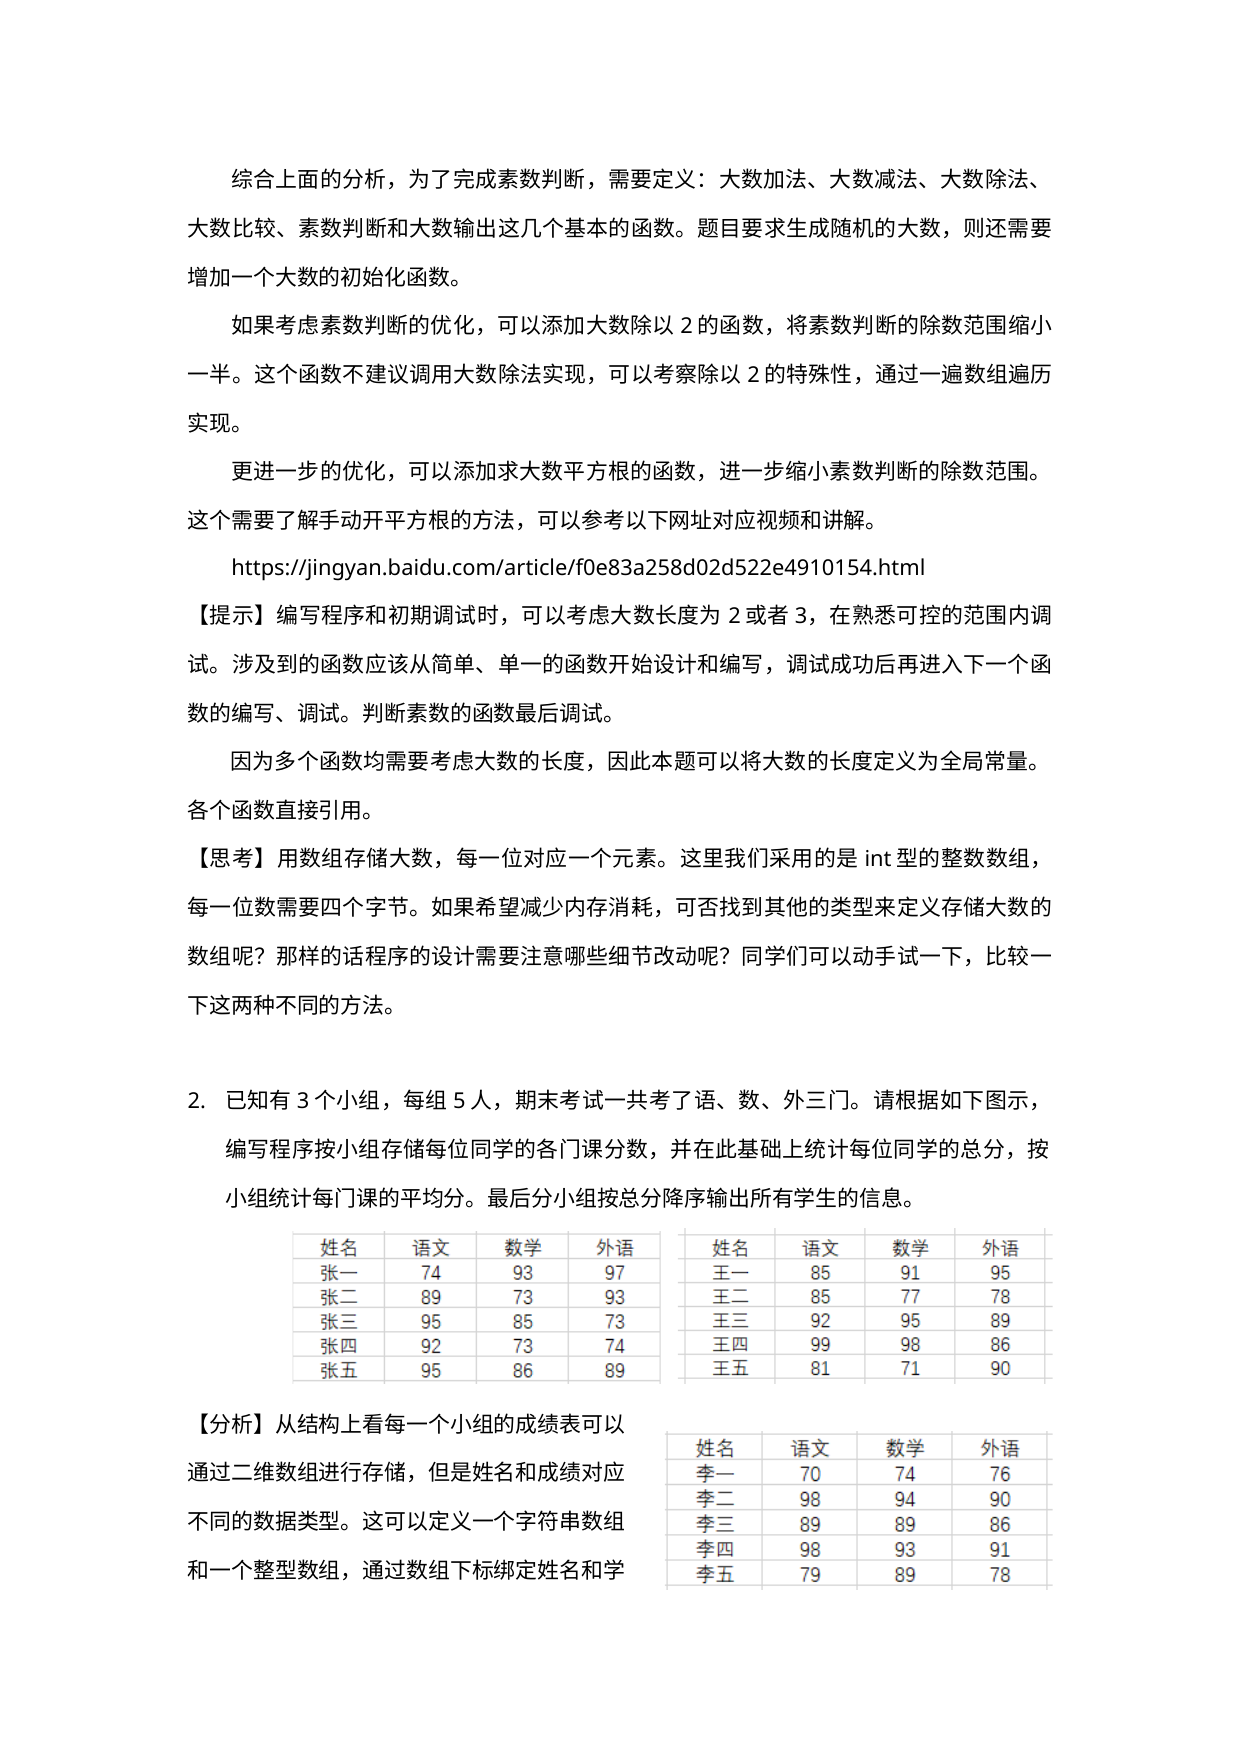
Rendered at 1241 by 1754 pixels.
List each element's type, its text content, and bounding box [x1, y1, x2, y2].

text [187, 1406, 1053, 1585]
text 【思考】用数组存储大数，每一位对应一个元素。这里我们采用的是int型的整数数组，每一位数需要四个字节。如果希望减少内存消耗，可否找到其他的类型来定义存储大数的数组呢？那样的话程序的设计需要注意哪些细节改动呢？同学们可以动手试一下，比较一下这两种不同的方法。 [187, 841, 1053, 1020]
list 已知有3个小组，每组5人，期末考试一共考了语、数、外三门。请根据如下图示，编写程序按小组存储每位同学的各门课分数，并在此基础上统计每位同学的总分，按小组统计每门课的平均分。最后分小组按总分降序输出所有学生的信息。 [187, 1083, 1053, 1213]
text 【提示】编写程序和初期调试时，可以考虑大数长度为2或者3，在熟悉可控的范围内调试。涉及到的函数应该从简单、单一的函数开始设计和编写，调试成功后再进入下一个函数的编写、调试。判断素数的函数最后调试。 [187, 598, 1053, 728]
text 因为多个函数均需要考虑大数的长度，因此本题可以将大数的长度定义为全局常量。各个函数直接引用。 [187, 744, 1053, 825]
picture [664, 1431, 1053, 1590]
text https://jingyan.baidu.com/article/f0e83a258d02d522e4910154.html [187, 551, 1053, 583]
text 综合上面的分析，为了完成素数判断，需要定义：大数加法、大数减法、大数除法、大数比较、素数判断和大数输出这几个基本的函数。题目要求生成随机的大数，则还需要增加一个大数的初始化函数。 [187, 162, 1053, 292]
picture [677, 1228, 1053, 1384]
picture [292, 1231, 661, 1384]
text 更进一步的优化，可以添加求大数平方根的函数，进一步缩小素数判断的除数范围。这个需要了解手动开平方根的方法，可以参考以下网址对应视频和讲解。 [187, 454, 1053, 535]
text 如果考虑素数判断的优化，可以添加大数除以2的函数，将素数判断的除数范围缩小一半。这个函数不建议调用大数除法实现，可以考察除以2的特殊性，通过一遍数组遍历实现。 [187, 308, 1053, 438]
